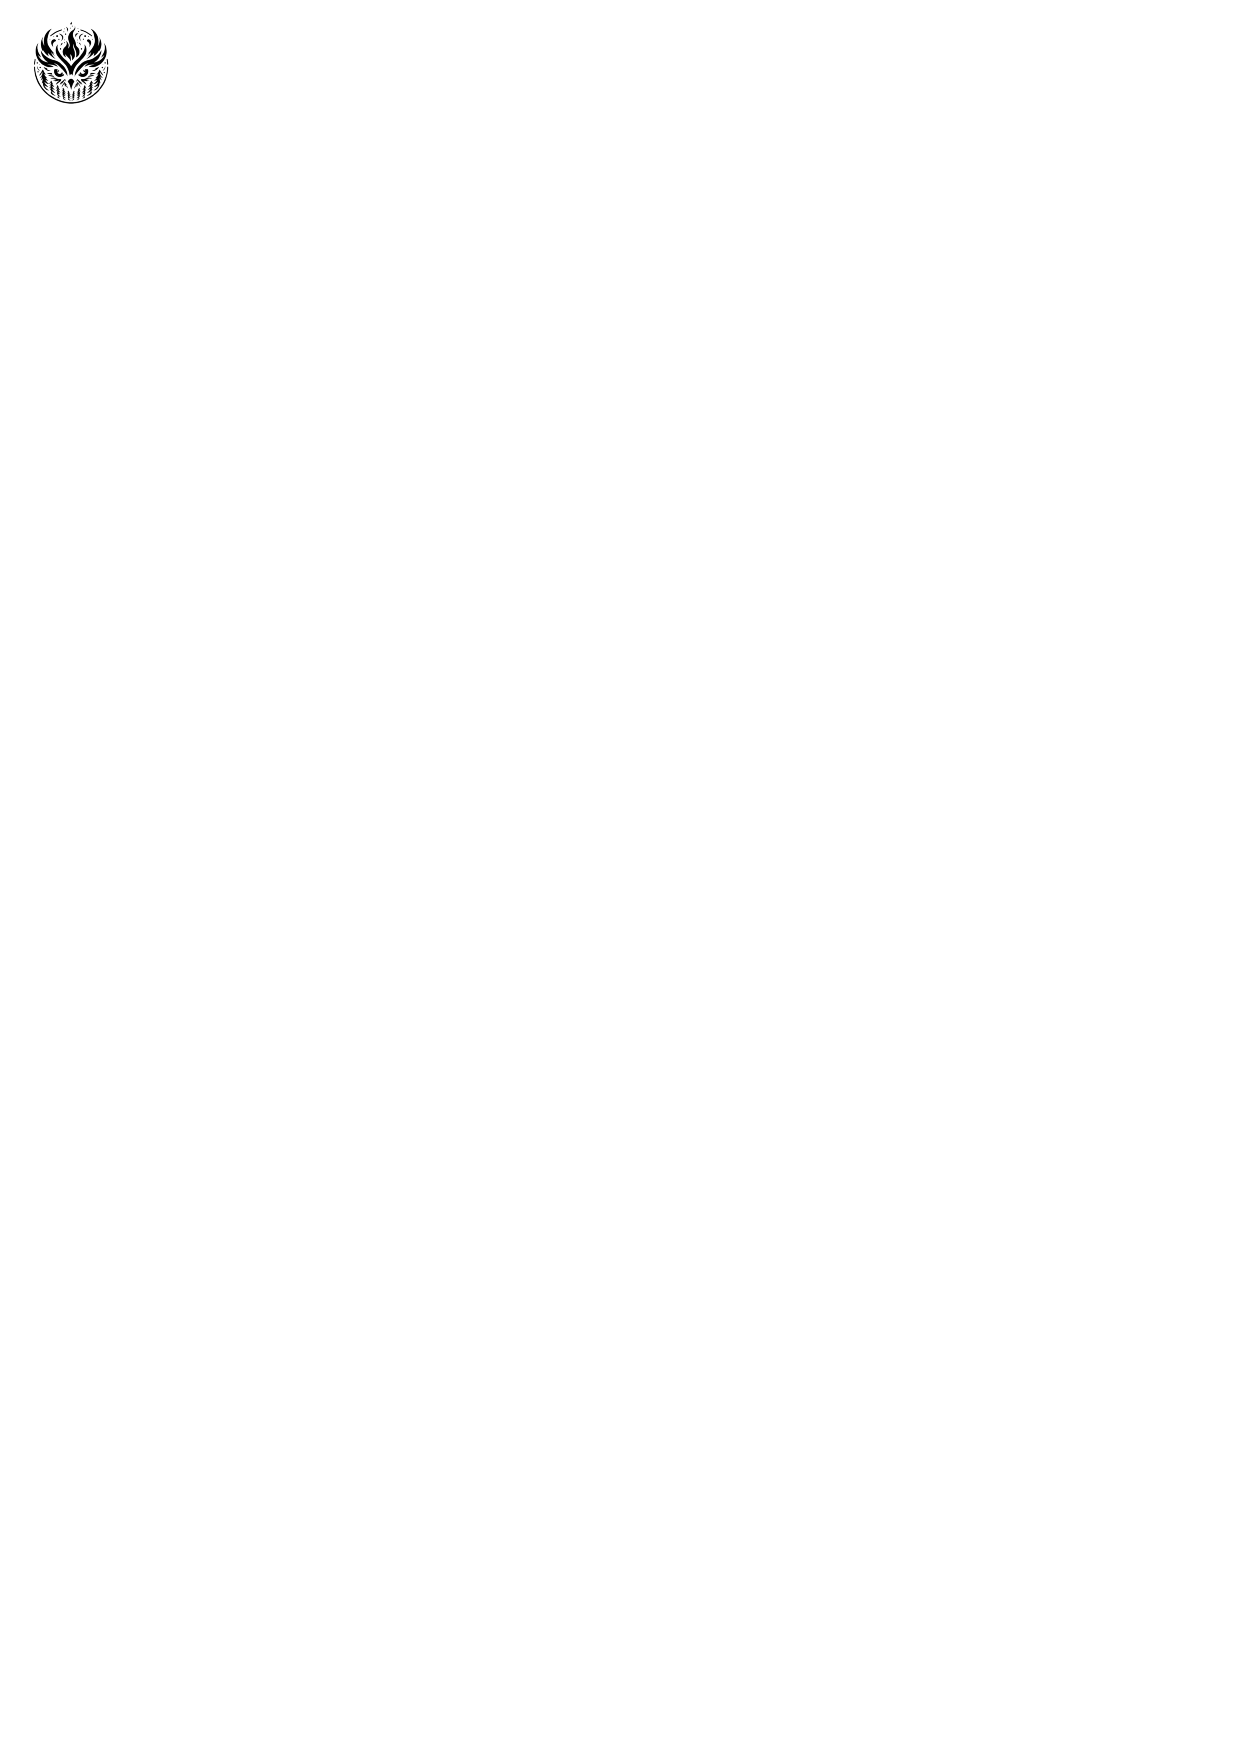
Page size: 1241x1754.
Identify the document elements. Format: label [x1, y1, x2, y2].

picture [22, 17, 119, 114]
